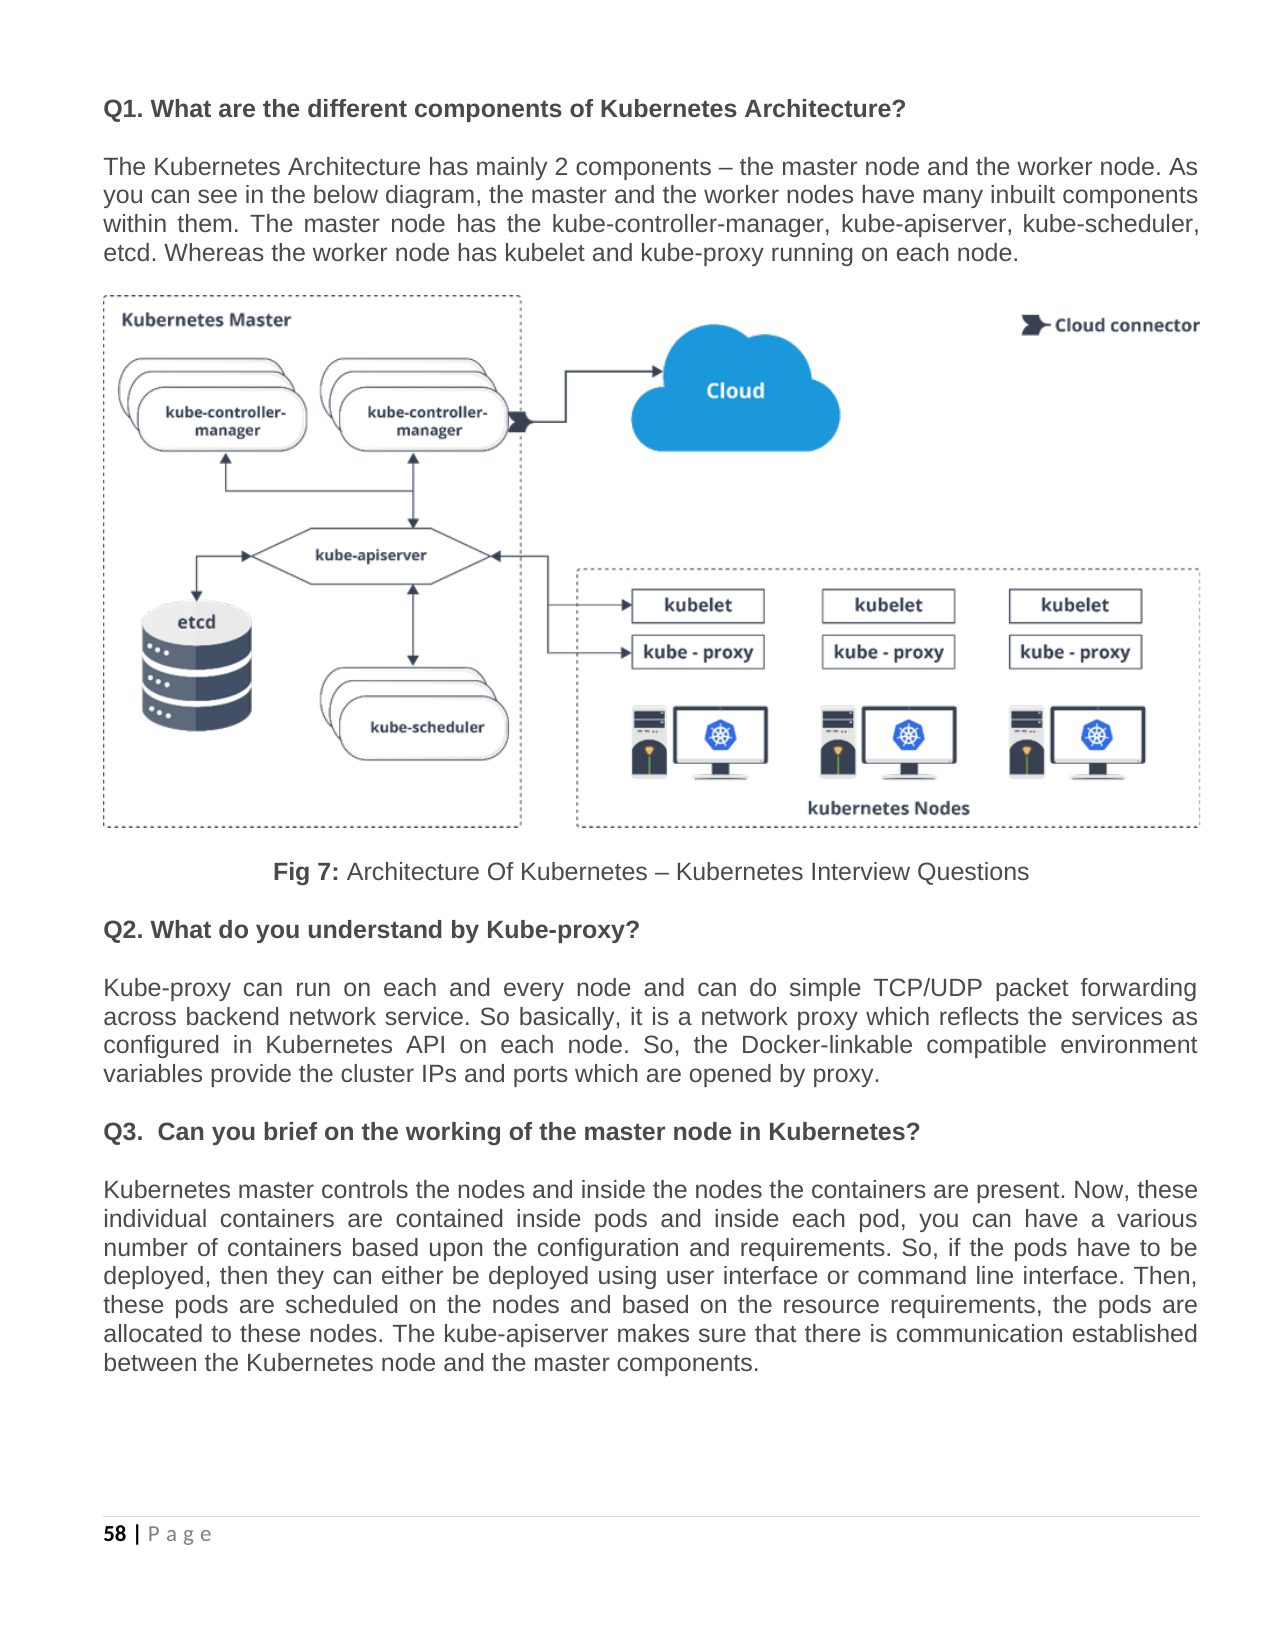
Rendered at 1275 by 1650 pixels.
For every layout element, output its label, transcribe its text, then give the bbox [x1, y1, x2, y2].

picture [103, 295, 1200, 828]
text Q3. Can you brief on the working of the master node in Kubernetes? [103, 1117, 1200, 1146]
text Kubernetes master controls the nodes and inside the nodes the containers are present. Now, these individual containers are contained inside pods and inside each pod, you can have a various number of containers based upon the configuration and requirements. So, if the pods have to be deployed, then they can either be deployed using user interface or command line interface. Then, these pods are scheduled on the nodes and based on the resource requirements, the pods are allocated to these nodes. The kube-apiserver makes sure that there is communication established between the Kubernetes node and the master components. [103, 1175, 1200, 1376]
text Kube-proxy can run on each and every node and can do simple TCP/UDP packet forwarding across backend network service. So basically, it is a network proxy which reflects the services as configured in Kubernetes API on each node. So, the Docker-linkable compatible environment variables provide the cluster IPs and ports which are opened by proxy. [103, 973, 1200, 1088]
text Fig 7: Architecture Of Kubernetes – Kubernetes Interview Questions [103, 857, 1200, 886]
text The Kubernetes Architecture has mainly 2 components – the master node and the worker node. As you can see in the below diagram, the master and the worker nodes have many inbuilt components within them. The master node has the kube-controller-manager, kube-apiserver, kube-scheduler, etcd. Whereas the worker node has kubelet and kube-proxy running on each node. [103, 152, 1200, 267]
text Q2. What do you understand by Kube-proxy? [103, 915, 1200, 944]
text Q1. What are the different components of Kubernetes Architecture? [103, 94, 1200, 122]
